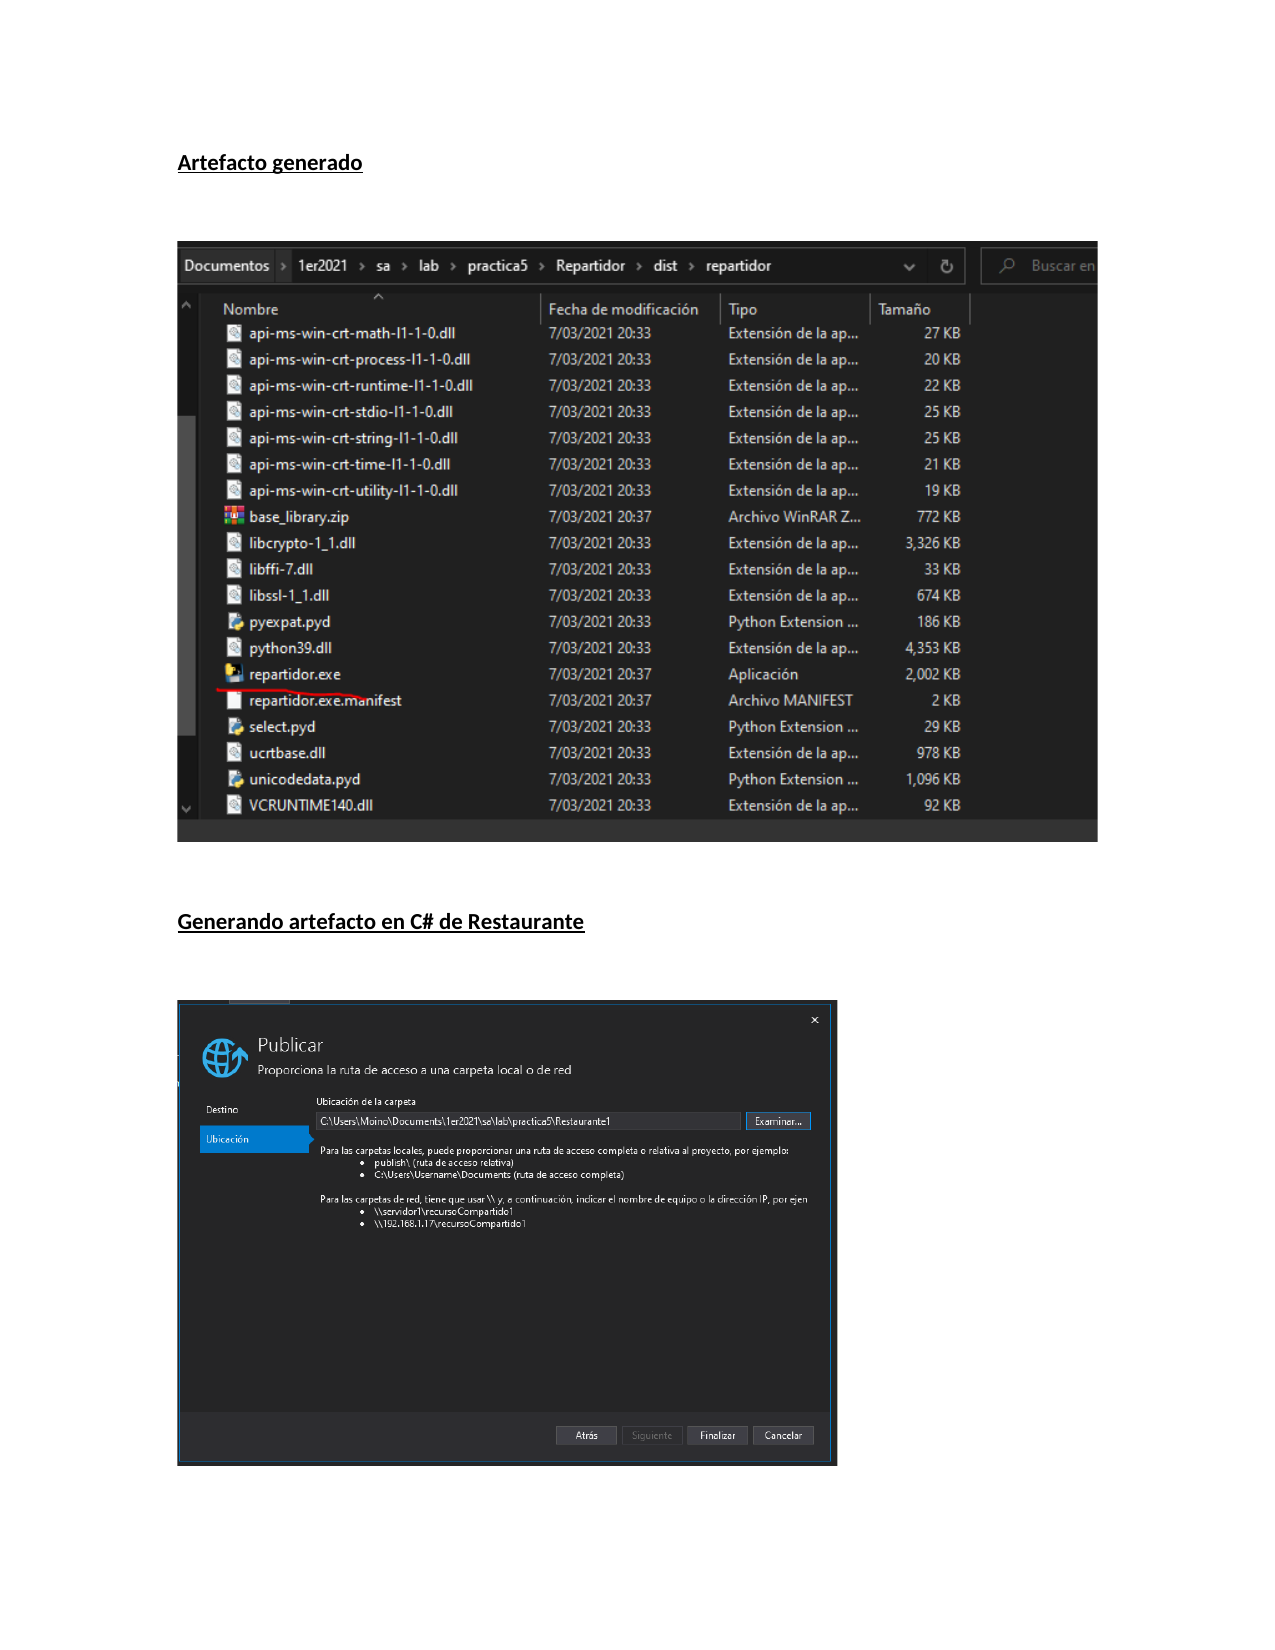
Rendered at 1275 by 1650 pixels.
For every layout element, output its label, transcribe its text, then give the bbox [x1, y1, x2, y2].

picture [177, 1000, 838, 1466]
text Generando artefacto en C# de Restaurante [177, 907, 1098, 935]
text Artefacto generado [177, 148, 1098, 176]
picture [177, 241, 1098, 842]
